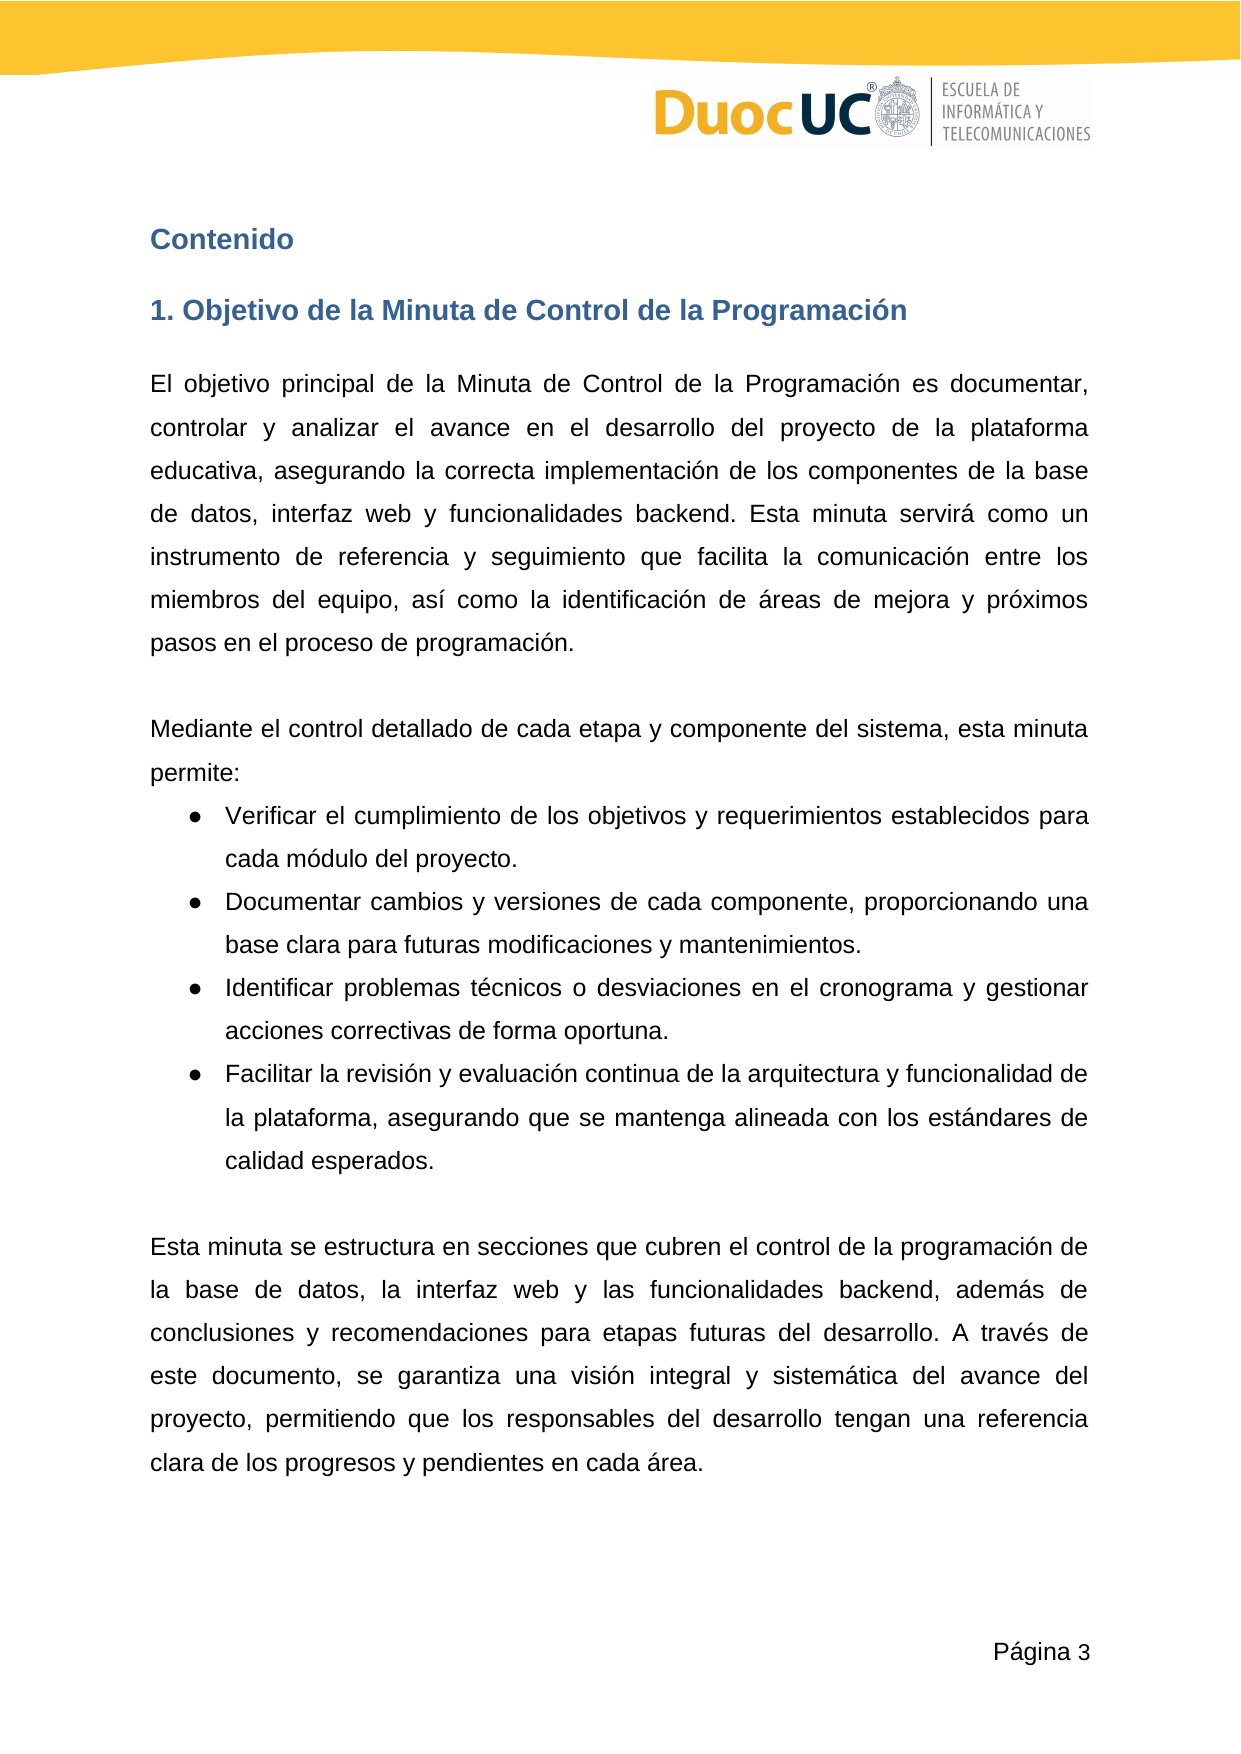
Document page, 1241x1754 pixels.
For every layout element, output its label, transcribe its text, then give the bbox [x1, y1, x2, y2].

subtitle 1. Objetivo de la Minuta de Control de la Programación [150, 293, 1090, 326]
picture [0, 1, 1241, 148]
list Verificar el cumplimiento de los objetivos y requerimientos establecidos para cada módulo del proyecto. [187, 801, 1090, 873]
text Mediante el control detallado de cada etapa y componente del sistema, esta minuta permite: [150, 714, 1090, 786]
list Documentar cambios y versiones de cada componente, proporcionando una base clara para futuras modificaciones y mantenimientos. [187, 887, 1090, 959]
text El objetivo principal de la Minuta de Control de la Programación es documentar, controlar y analizar el avance en el desarrollo del proyecto de la plataforma educativa, asegurando la correcta implementación de los componentes de la base de datos, interfaz web y funcionalidades backend. Esta minuta servirá como un instrumento de referencia y seguimiento que facilita la comunicación entre los miembros del equipo, así como la identificación de áreas de mejora y próximos pasos en el proceso de programación. [150, 369, 1090, 657]
text Esta minuta se estructura en secciones que cubren el control de la programación de la base de datos, la interfaz web y las funcionalidades backend, además de conclusiones y recomendaciones para etapas futuras del desarrollo. A través de este documento, se garantiza una visión integral y sistemática del avance del proyecto, permitiendo que los responsables del desarrollo tengan una referencia clara de los progresos y pendientes en cada área. [150, 1232, 1090, 1476]
list Facilitar la revisión y evaluación continua de la arquitectura y funcionalidad de la plataforma, asegurando que se mantenga alineada con los estándares de calidad esperados. [187, 1059, 1090, 1174]
subtitle Contenido [150, 222, 1090, 255]
list Identificar problemas técnicos o desviaciones en el cronograma y gestionar acciones correctivas de forma oportuna. [187, 973, 1090, 1045]
